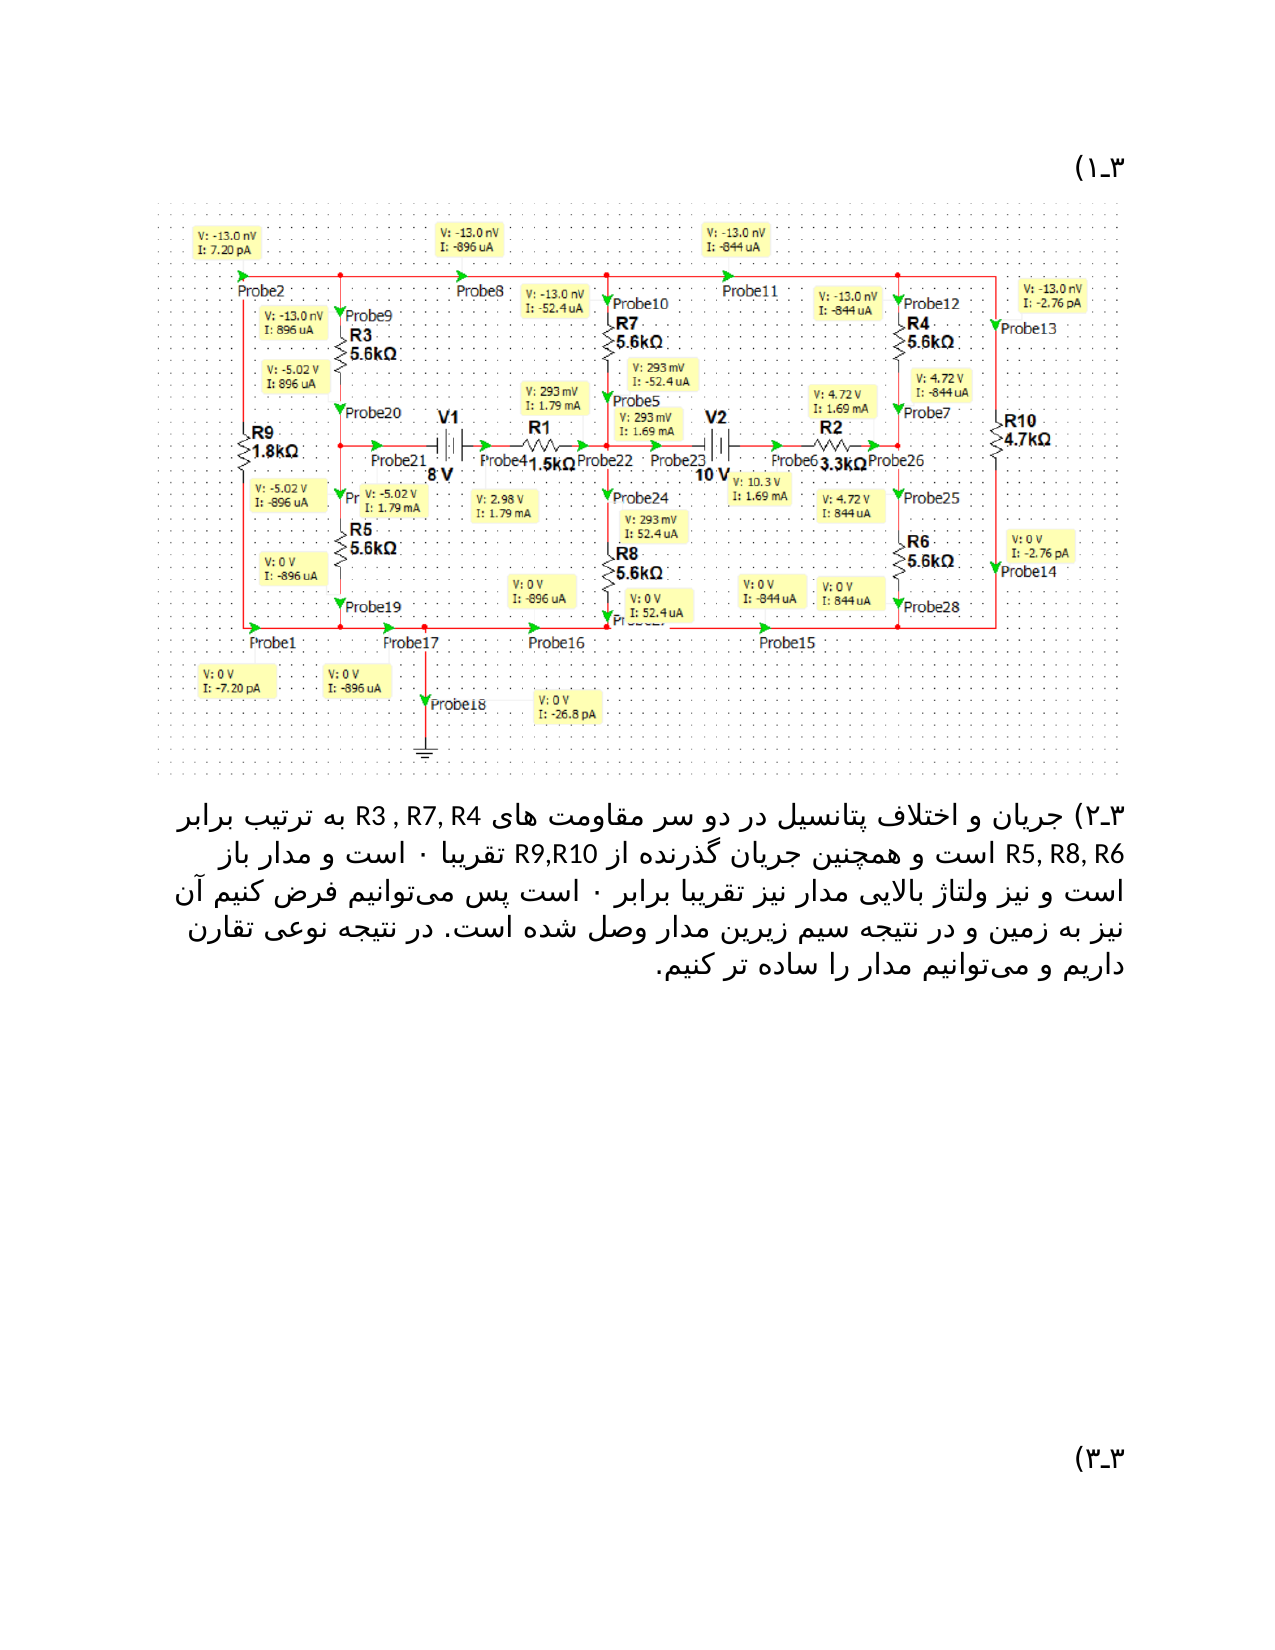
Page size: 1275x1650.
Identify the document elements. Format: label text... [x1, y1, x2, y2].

text ۳ـ۳) [150, 1441, 1125, 1475]
text ۳ـ۱) [150, 150, 1125, 184]
picture [155, 203, 1119, 779]
text ۳ـ۲) جریان و اختلاف پتانسیل در دو سر مقاومت های R3 , R7, R4 به ترتیب برابر R5, R8, R6 است و همچنین جریان گذرنده از R9,R10 تقریبا ۰ است و مدار باز است و نیز ولتاژ بالایی مدار نیز تقریبا برابر ۰ است پس می‌توانیم فرض کنیم آن نیز به زمین و در نتیجه سیم زیرین مدار وصل شده است. در نتیجه نوعی تقارن داریم و می‌توانیم مدار را ساده تر کنیم. [150, 797, 1125, 981]
